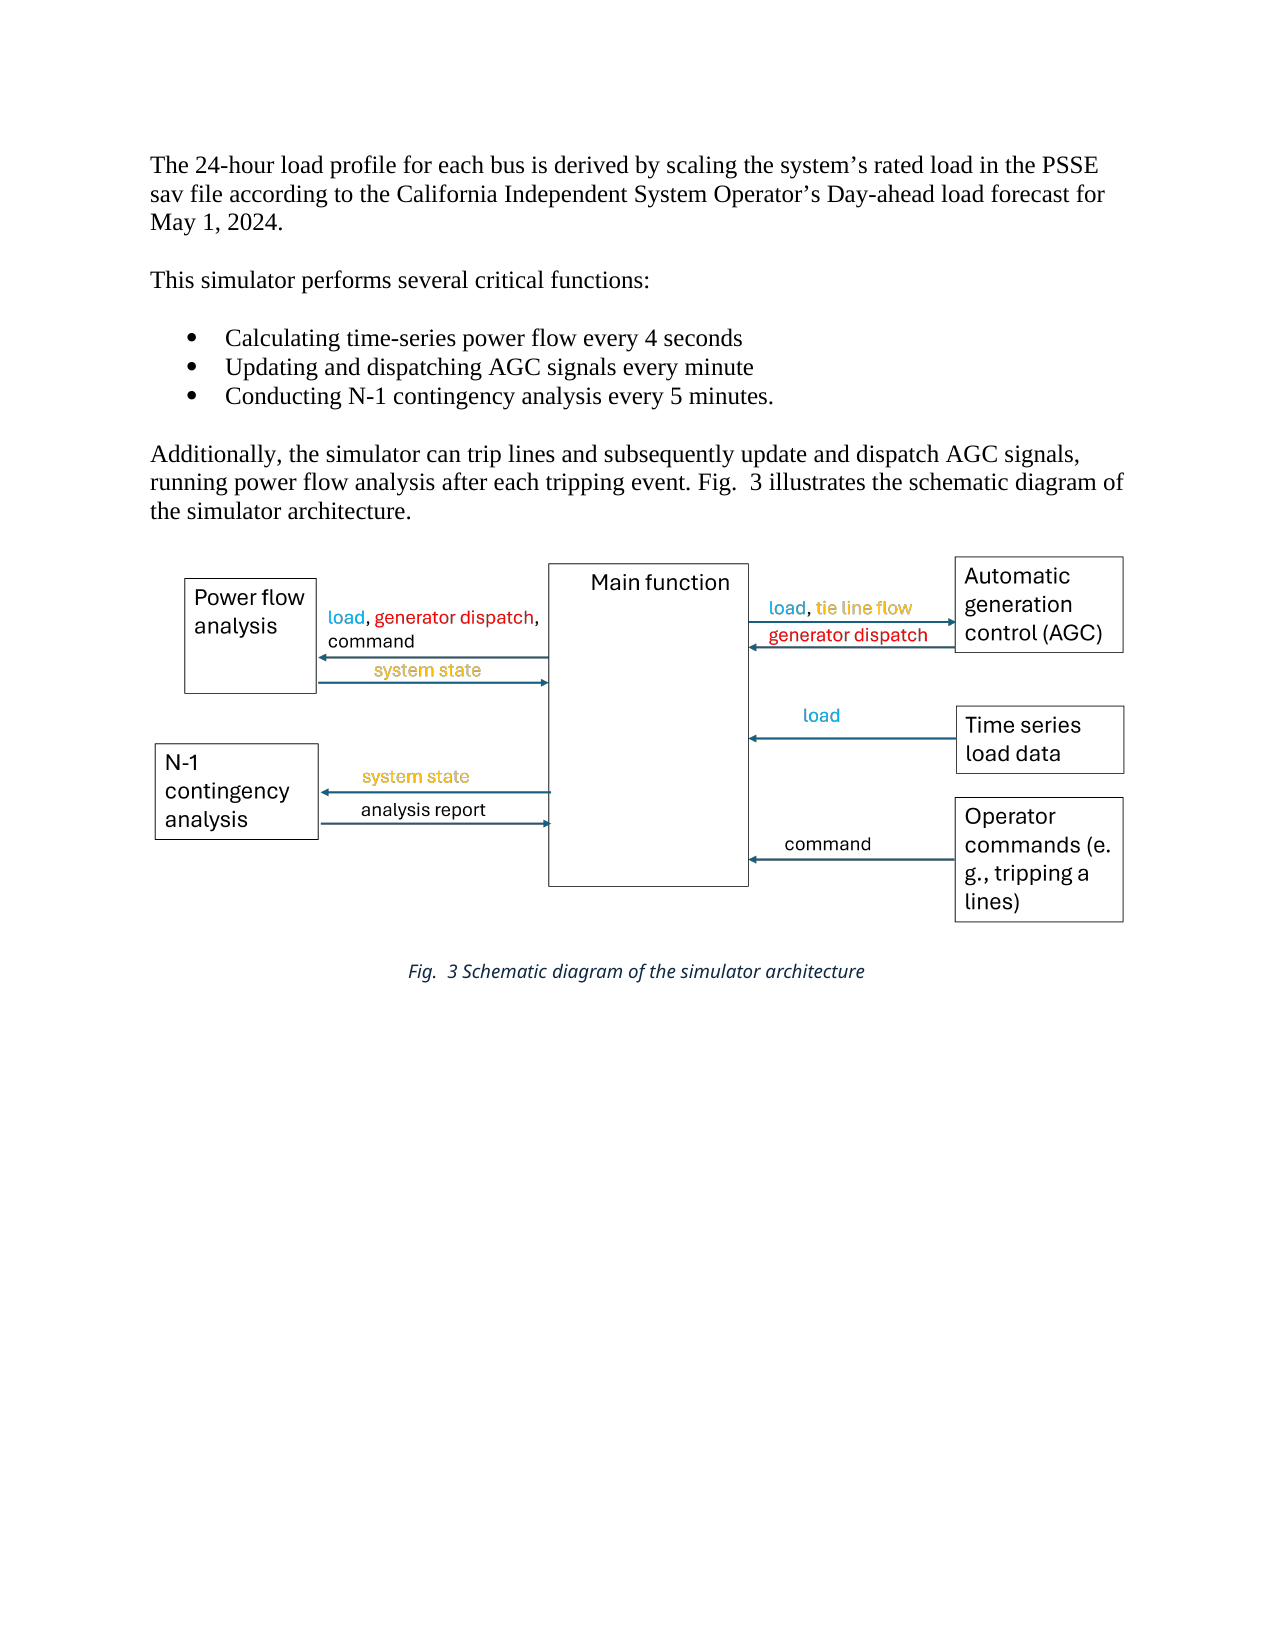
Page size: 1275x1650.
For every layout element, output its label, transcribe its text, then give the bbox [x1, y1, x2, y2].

text This simulator performs several critical functions: [150, 265, 1125, 294]
text Fig. 3 Schematic diagram of the simulator architecture [150, 958, 1125, 984]
text Additionally, the simulator can trip lines and subsequently update and dispatch AGC signals, running power flow analysis after each tripping event. Fig. 3 illustrates the schematic diagram of the simulator architecture. [150, 439, 1125, 525]
list Conducting N-1 contingency analysis every 5 minutes. [187, 381, 1125, 409]
list Calculating time-series power flow every 4 seconds [187, 323, 1125, 352]
text The 24-hour load profile for each bus is derived by scaling the system’s rated load in the PSSE sav file according to the California Independent System Operator’s Day-ahead load forecast for May 1, 2024. [150, 150, 1125, 236]
list Updating and dispatching AGC signals every minute [187, 352, 1125, 381]
picture [150, 554, 1125, 930]
